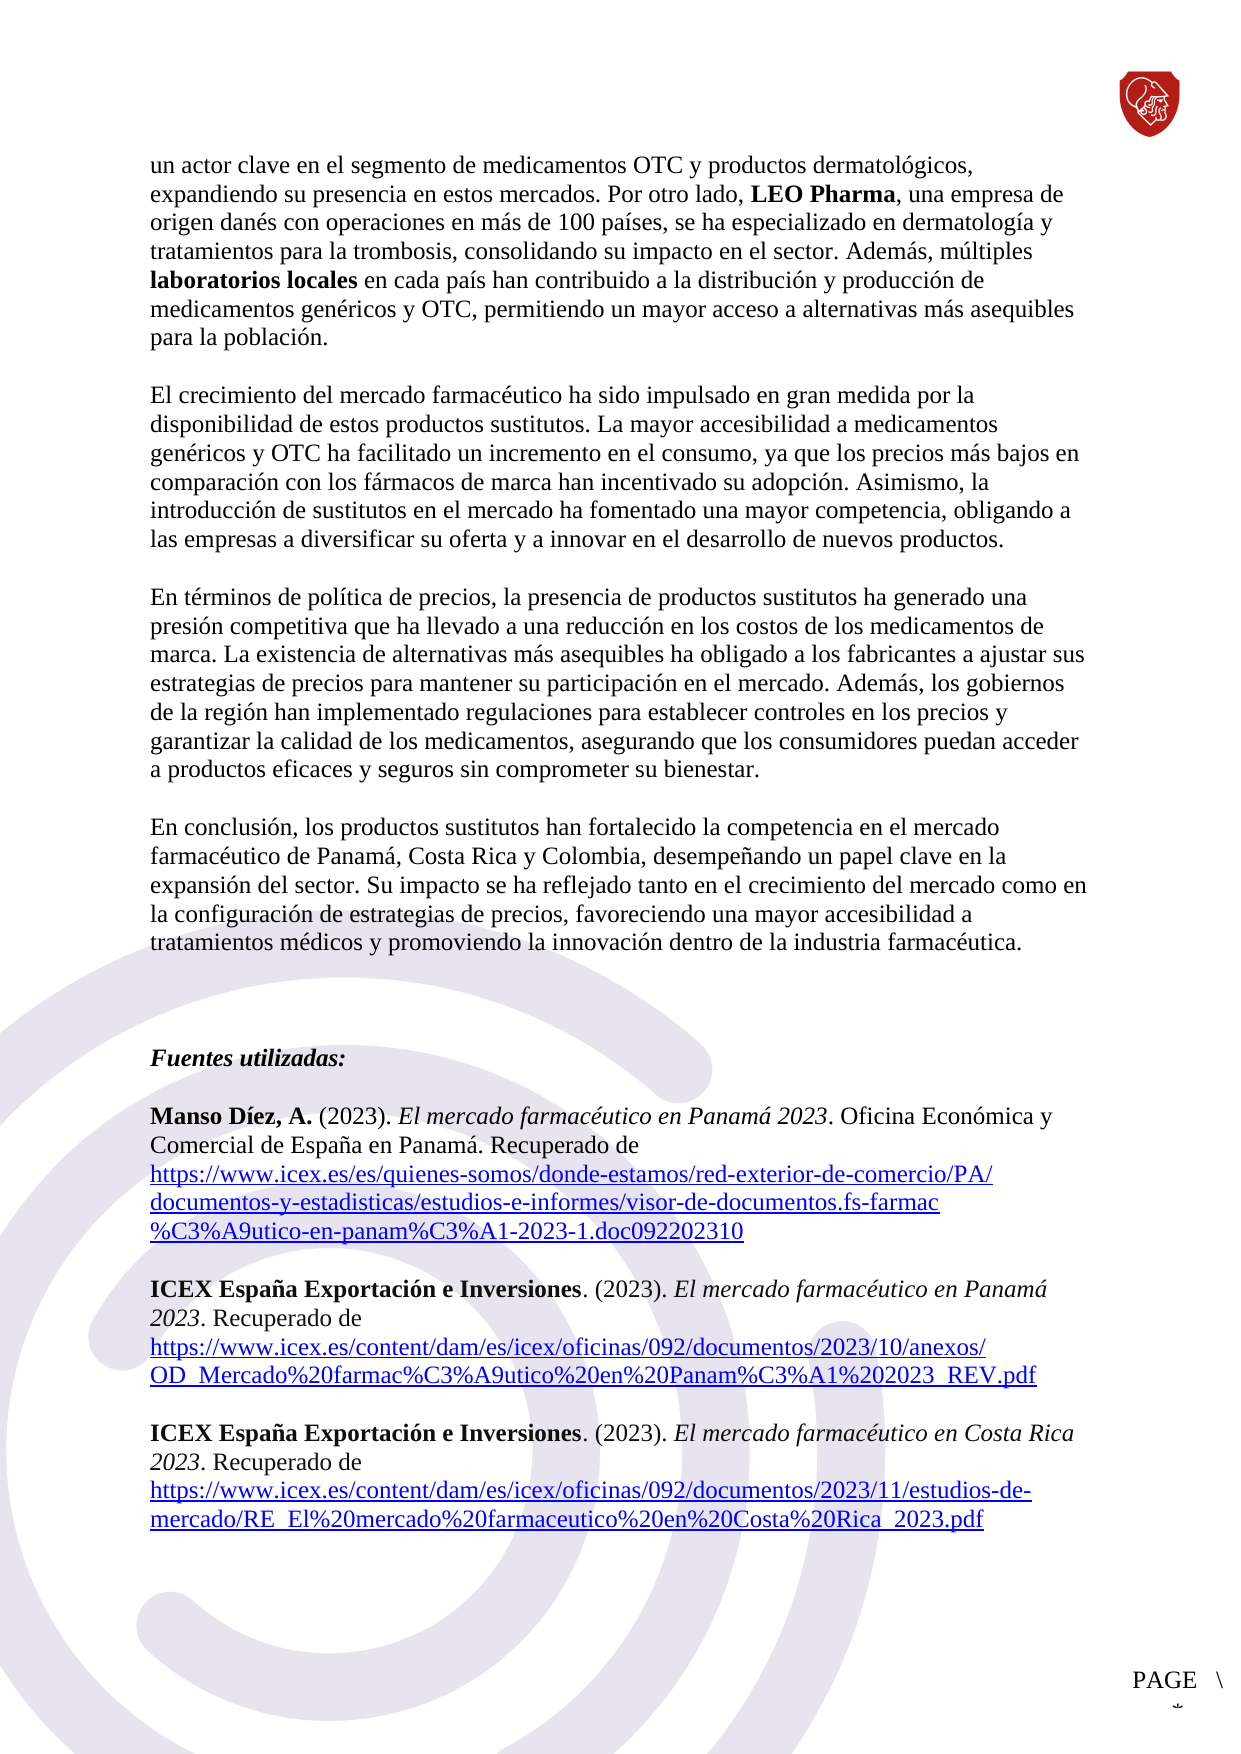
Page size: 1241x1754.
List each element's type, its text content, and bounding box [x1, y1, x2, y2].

text ICEX España Exportación e Inversiones. (2023). El mercado farmacéutico en Panamá 2023. Recuperado de https://www.icex.es/content/dam/es/icex/oficinas/092/documentos/2023/10/anexos/OD_Mercado%20farmac%C3%A9utico%20en%20Panam%C3%A1%202023_REV.pdf [150, 1274, 1090, 1389]
text En términos de política de precios, la presencia de productos sustitutos ha generado una presión competitiva que ha llevado a una reducción en los costos de los medicamentos de marca. La existencia de alternativas más asequibles ha obligado a los fabricantes a ajustar sus estrategias de precios para mantener su participación en el mercado. Además, los gobiernos de la región han implementado regulaciones para establecer controles en los precios y garantizar la calidad de los medicamentos, asegurando que los consumidores puedan acceder a productos eficaces y seguros sin comprometer su bienestar. [150, 582, 1090, 783]
text Fuentes utilizadas: [150, 1043, 1090, 1072]
text En conclusión, los productos sustitutos han fortalecido la competencia en el mercado farmacéutico de Panamá, Costa Rica y Colombia, desempeñando un papel clave en la expansión del sector. Su impacto se ha reflejado tanto en el crecimiento del mercado como en la configuración de estrategias de precios, favoreciendo una mayor accesibilidad a tratamientos médicos y promoviendo la innovación dentro de la industria farmacéutica. [150, 812, 1090, 956]
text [150, 150, 1090, 351]
text El crecimiento del mercado farmacéutico ha sido impulsado en gran medida por la disponibilidad de estos productos sustitutos. La mayor accesibilidad a medicamentos genéricos y OTC ha facilitado un incremento en el consumo, ya que los precios más bajos en comparación con los fármacos de marca han incentivado su adopción. Asimismo, la introducción de sustitutos en el mercado ha fomentado una mayor competencia, obligando a las empresas a diversificar su oferta y a innovar en el desarrollo de nuevos productos. [150, 380, 1090, 553]
text Manso Díez, A. (2023). El mercado farmacéutico en Panamá 2023. Oficina Económica y Comercial de España en Panamá. Recuperado de https://www.icex.es/es/quienes-somos/donde-estamos/red-exterior-de-comercio/PA/documentos-y-estadisticas/estudios-e-informes/visor-de-documentos.fs-farmac%C3%A9utico-en-panam%C3%A1-2023-1.doc092202310 [150, 1101, 1090, 1245]
text ICEX España Exportación e Inversiones. (2023). El mercado farmacéutico en Costa Rica 2023. Recuperado de https://www.icex.es/content/dam/es/icex/oficinas/092/documentos/2023/11/estudios-de-mercado/RE_El%20mercado%20farmaceutico%20en%20Costa%20Rica_2023.pdf [150, 1418, 1090, 1533]
picture [0, 0, 1241, 1754]
